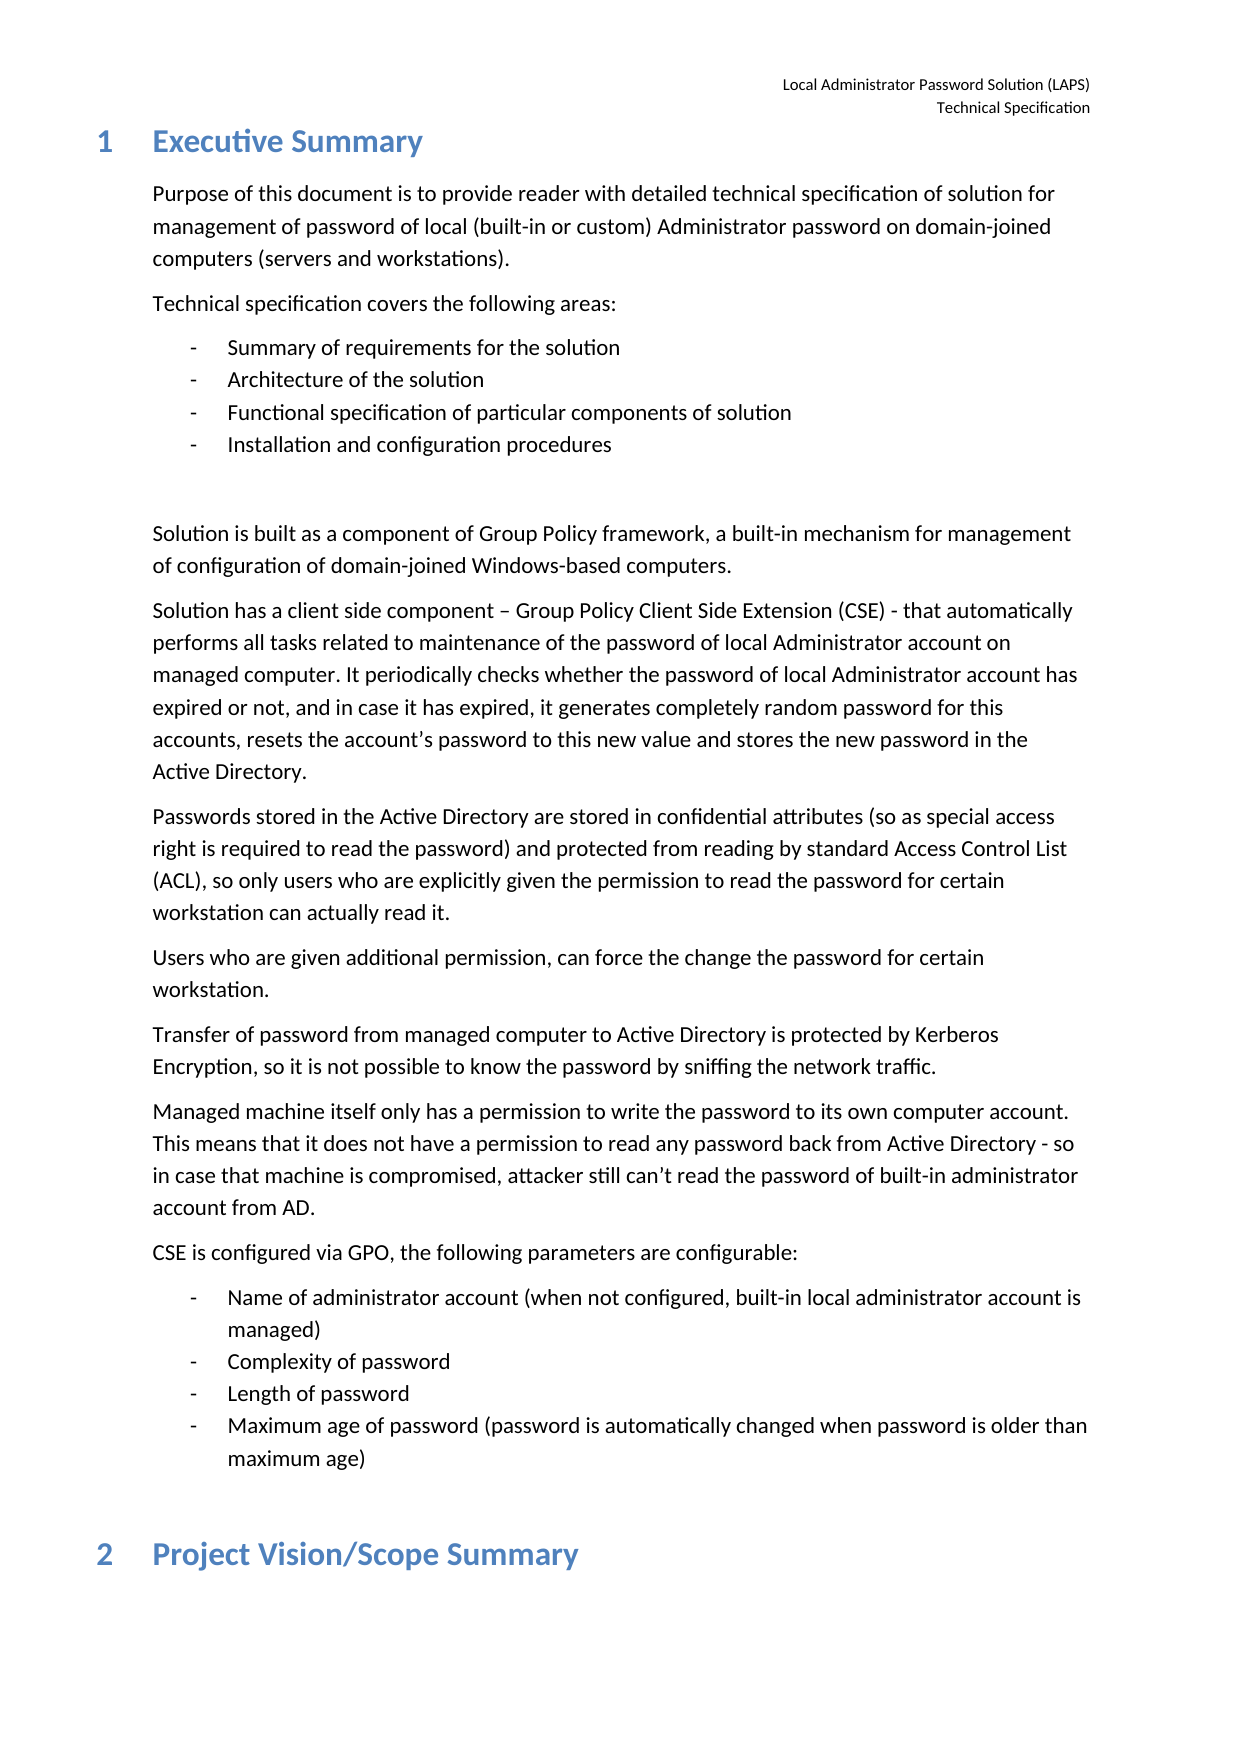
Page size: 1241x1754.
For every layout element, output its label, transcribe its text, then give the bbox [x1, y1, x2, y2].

subtitle Project Vision/Scope Summary [96, 1533, 1090, 1574]
text Technical specification covers the following areas: [152, 289, 1090, 317]
list Installation and configuration procedures [190, 430, 1090, 458]
list Maximum age of password (password is automatically changed when password is older than maximum age) [190, 1411, 1090, 1472]
text Solution has a client side component – Group Policy Client Side Extension (CSE) - that automatically performs all tasks related to maintenance of the password of local Administrator account on managed computer. It periodically checks whether the password of local Administrator account has expired or not, and in case it has expired, it generates completely random password for this accounts, resets the account’s password to this new value and stores the new password in the Active Directory. [152, 596, 1090, 785]
text Purpose of this document is to provide reader with detailed technical specification of solution for management of password of local (built-in or custom) Administrator password on domain-joined computers (servers and workstations). [152, 179, 1090, 272]
text Managed machine itself only has a permission to write the password to its own computer account. This means that it does not have a permission to read any password back from Active Directory - so in case that machine is compromised, attacker still can’t read the password of built-in administrator account from AD. [152, 1097, 1090, 1221]
text Users who are given additional permission, can force the change the password for certain workstation. [152, 943, 1090, 1003]
list Length of password [190, 1379, 1090, 1407]
text Transfer of password from managed computer to Active Directory is protected by Kerberos Encryption, so it is not possible to know the password by sniffing the network traffic. [152, 1020, 1090, 1080]
list Complexity of password [190, 1347, 1090, 1375]
subtitle Executive Summary [96, 120, 1090, 161]
list Architecture of the solution [190, 366, 1090, 393]
text CSE is configured via GPO, the following parameters are configurable: [152, 1238, 1090, 1266]
text Solution is built as a component of Group Policy framework, a built-in mechanism for management of configuration of domain-joined Windows-based computers. [152, 519, 1090, 579]
list Summary of requirements for the solution [190, 333, 1090, 361]
text Passwords stored in the Active Directory are stored in confidential attributes (so as special access right is required to read the password) and protected from reading by standard Access Control List (ACL), so only users who are explicitly given the permission to read the password for certain workstation can actually read it. [152, 802, 1090, 926]
list Name of administrator account (when not configured, built-in local administrator account is managed) [190, 1283, 1090, 1343]
list Functional specification of particular components of solution [190, 398, 1090, 426]
